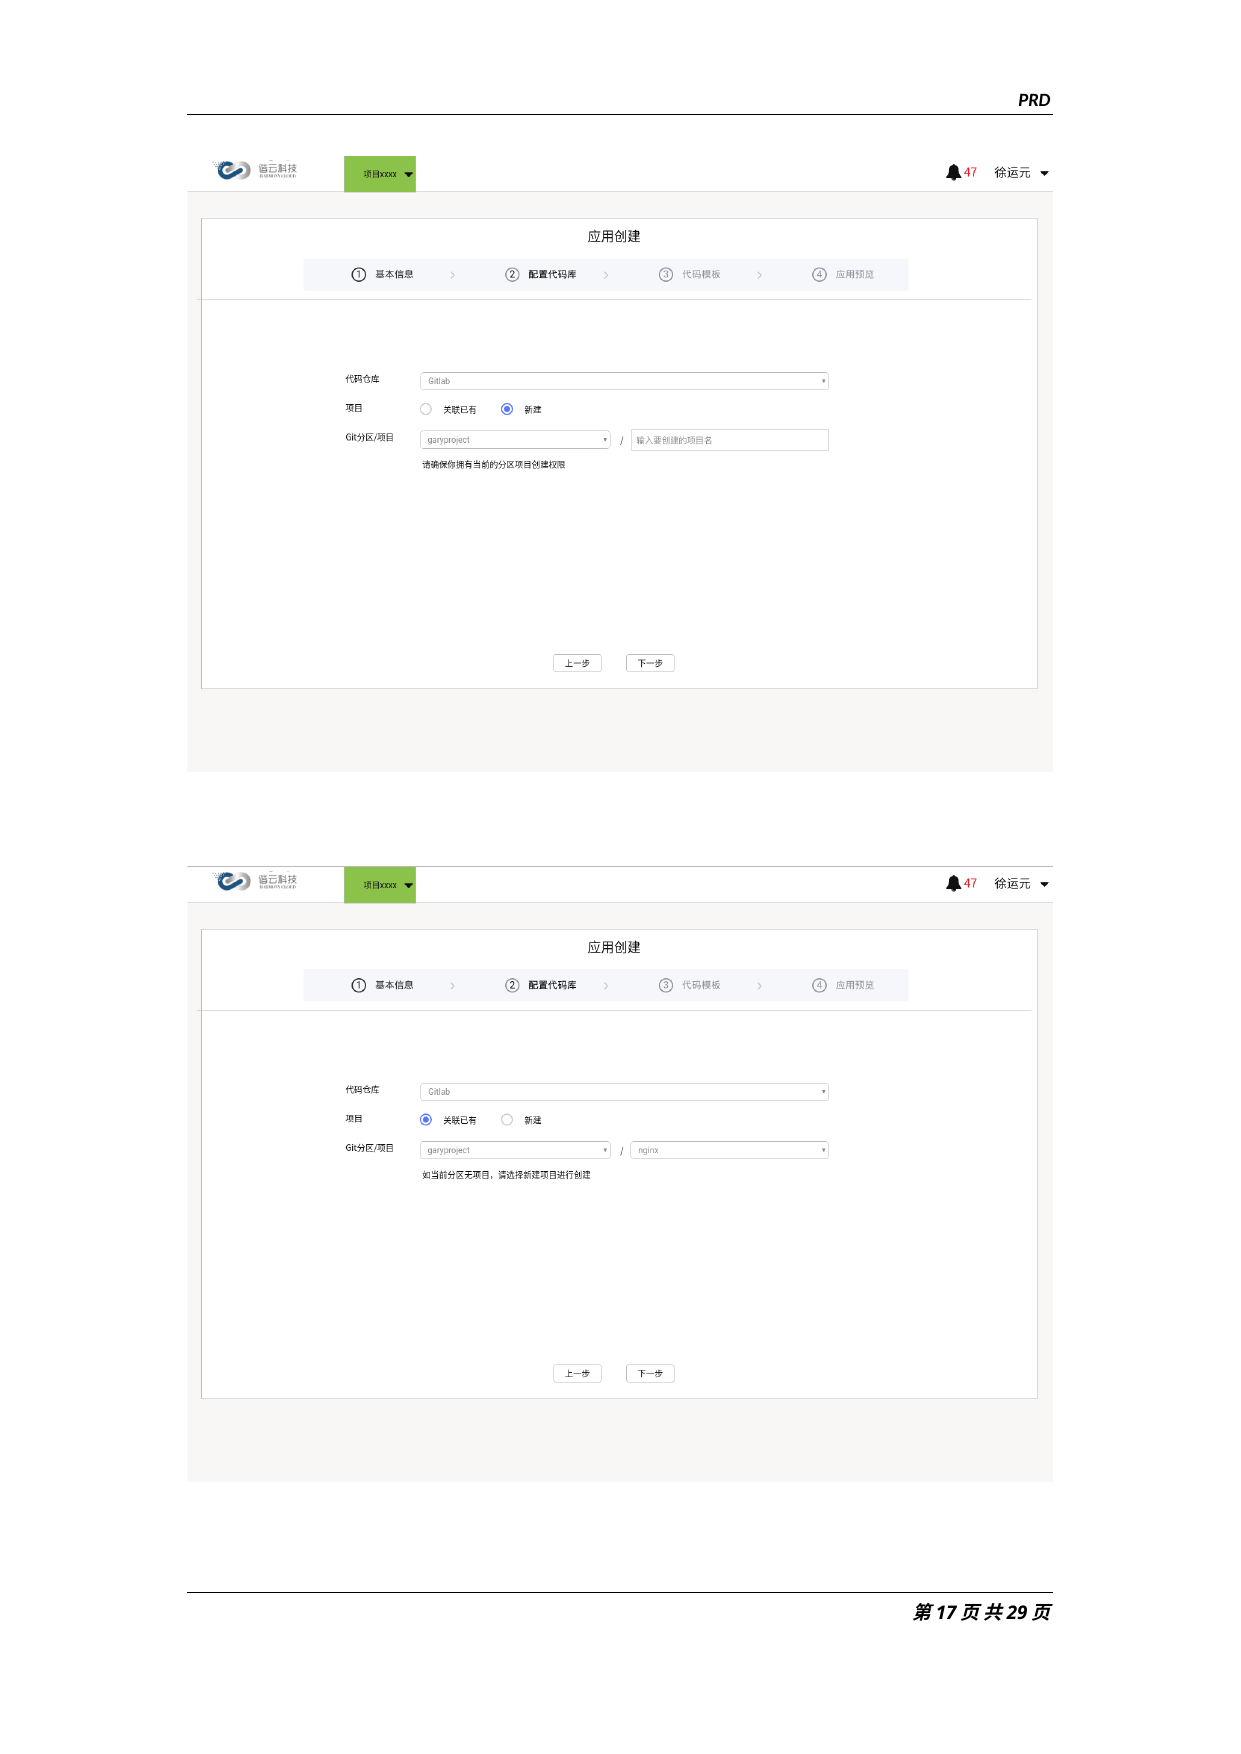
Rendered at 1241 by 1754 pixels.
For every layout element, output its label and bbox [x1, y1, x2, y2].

picture [187, 866, 1053, 1482]
picture [187, 156, 1053, 772]
